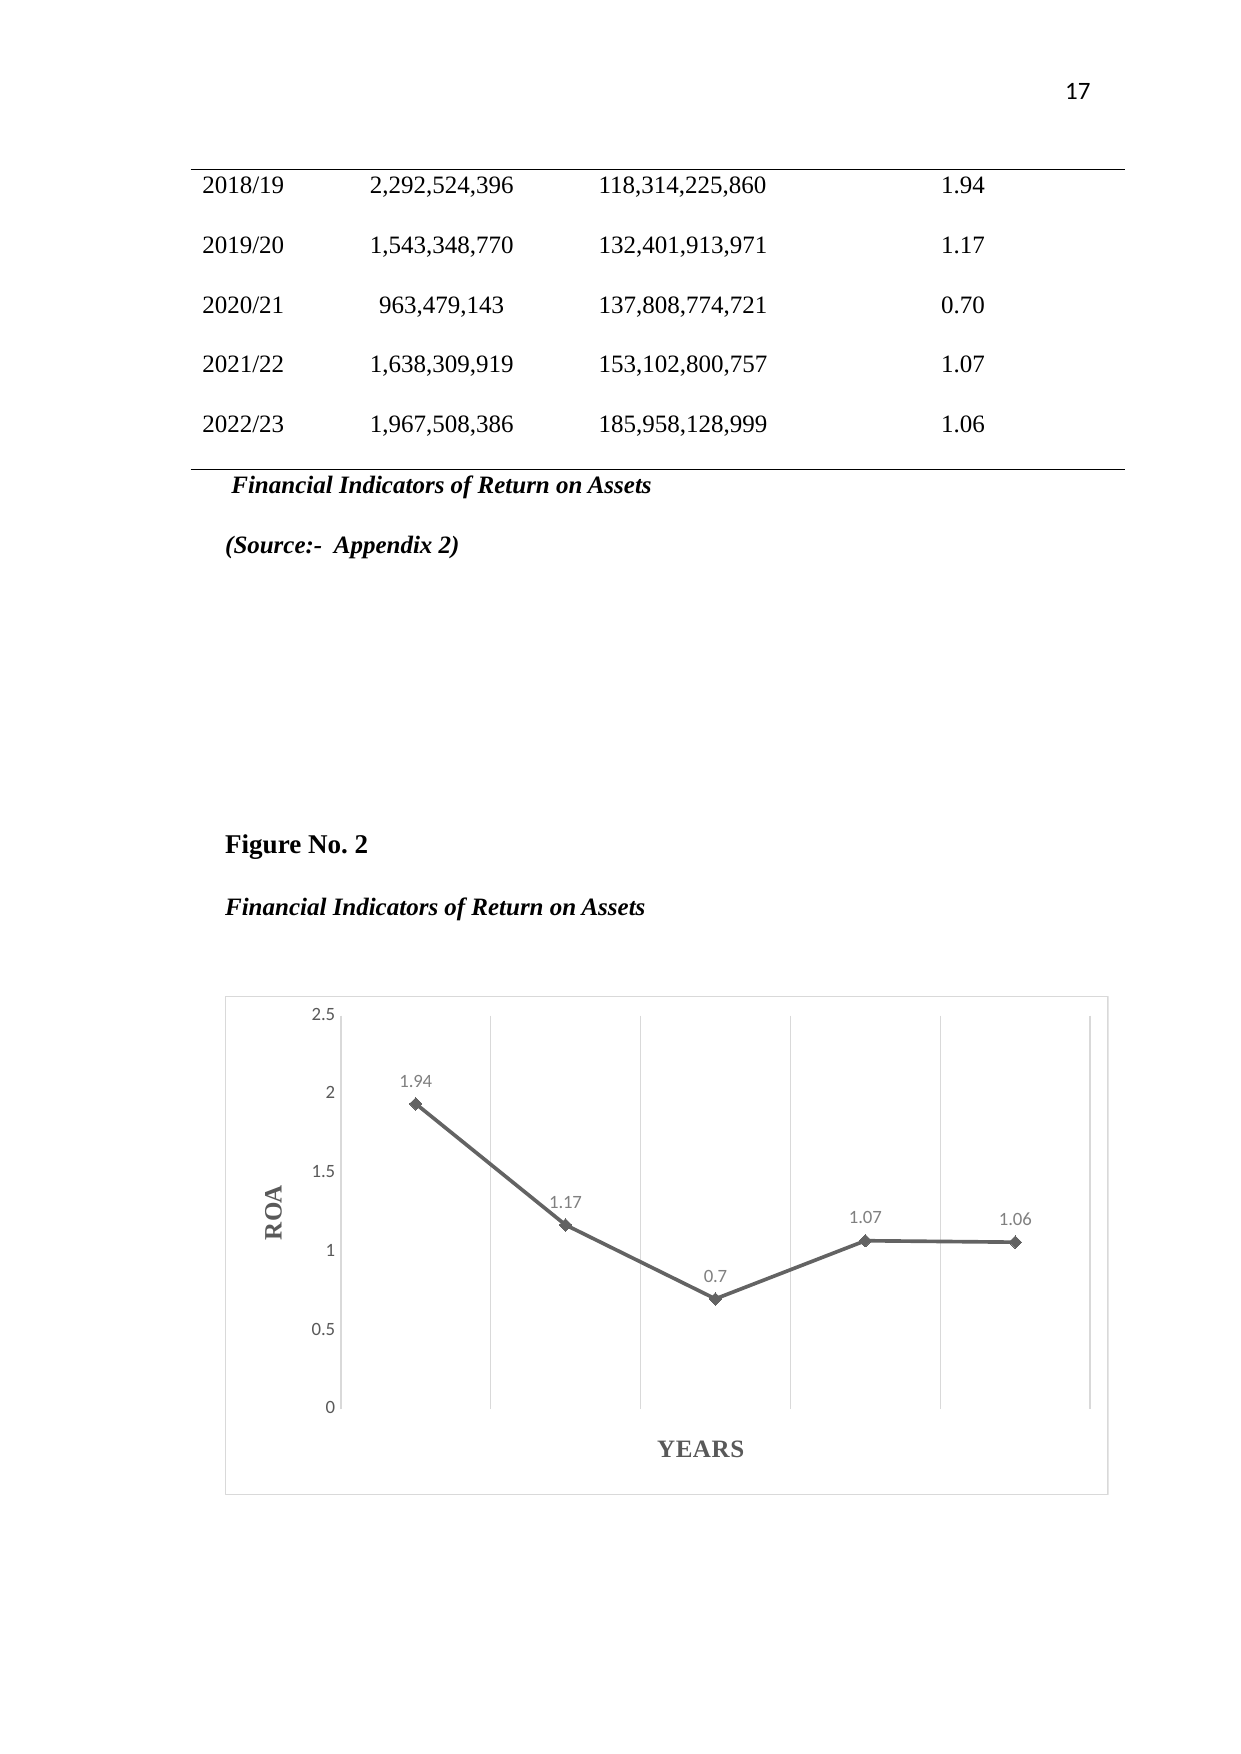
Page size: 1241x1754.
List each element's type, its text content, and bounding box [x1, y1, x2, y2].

table_cell 0.70 [801, 290, 1125, 349]
table_cell 2018/19 [191, 170, 296, 230]
table_cell 1,638,309,919 [296, 350, 587, 409]
table_cell 2022/23 [191, 409, 296, 469]
table_cell 1.17 [801, 230, 1125, 290]
table_cell 1,967,508,386 [296, 409, 587, 469]
table_cell 1,543,348,770 [296, 230, 587, 290]
table_cell 137,808,774,721 [587, 290, 801, 349]
table_cell 1.07 [801, 350, 1125, 409]
table_cell 2020/21 [191, 290, 296, 349]
table_cell 1.94 [801, 170, 1125, 230]
text Financial Indicators of Return on Assets [225, 470, 1090, 499]
table_cell 132,401,913,971 [587, 230, 801, 290]
text Financial Indicators of Return on Assets [225, 892, 1090, 921]
table_cell 185,958,128,999 [587, 409, 801, 469]
table_cell 118,314,225,860 [587, 170, 801, 230]
table_cell 153,102,800,757 [587, 350, 801, 409]
table_cell 963,479,143 [296, 290, 587, 349]
text Figure No. 2 [225, 829, 1090, 860]
table_cell 2,292,524,396 [296, 170, 587, 230]
table_cell 1.06 [801, 409, 1125, 469]
table_cell 2019/20 [191, 230, 296, 290]
text (Source:- Appendix 2) [225, 530, 1090, 558]
table_cell 2021/22 [191, 350, 296, 409]
